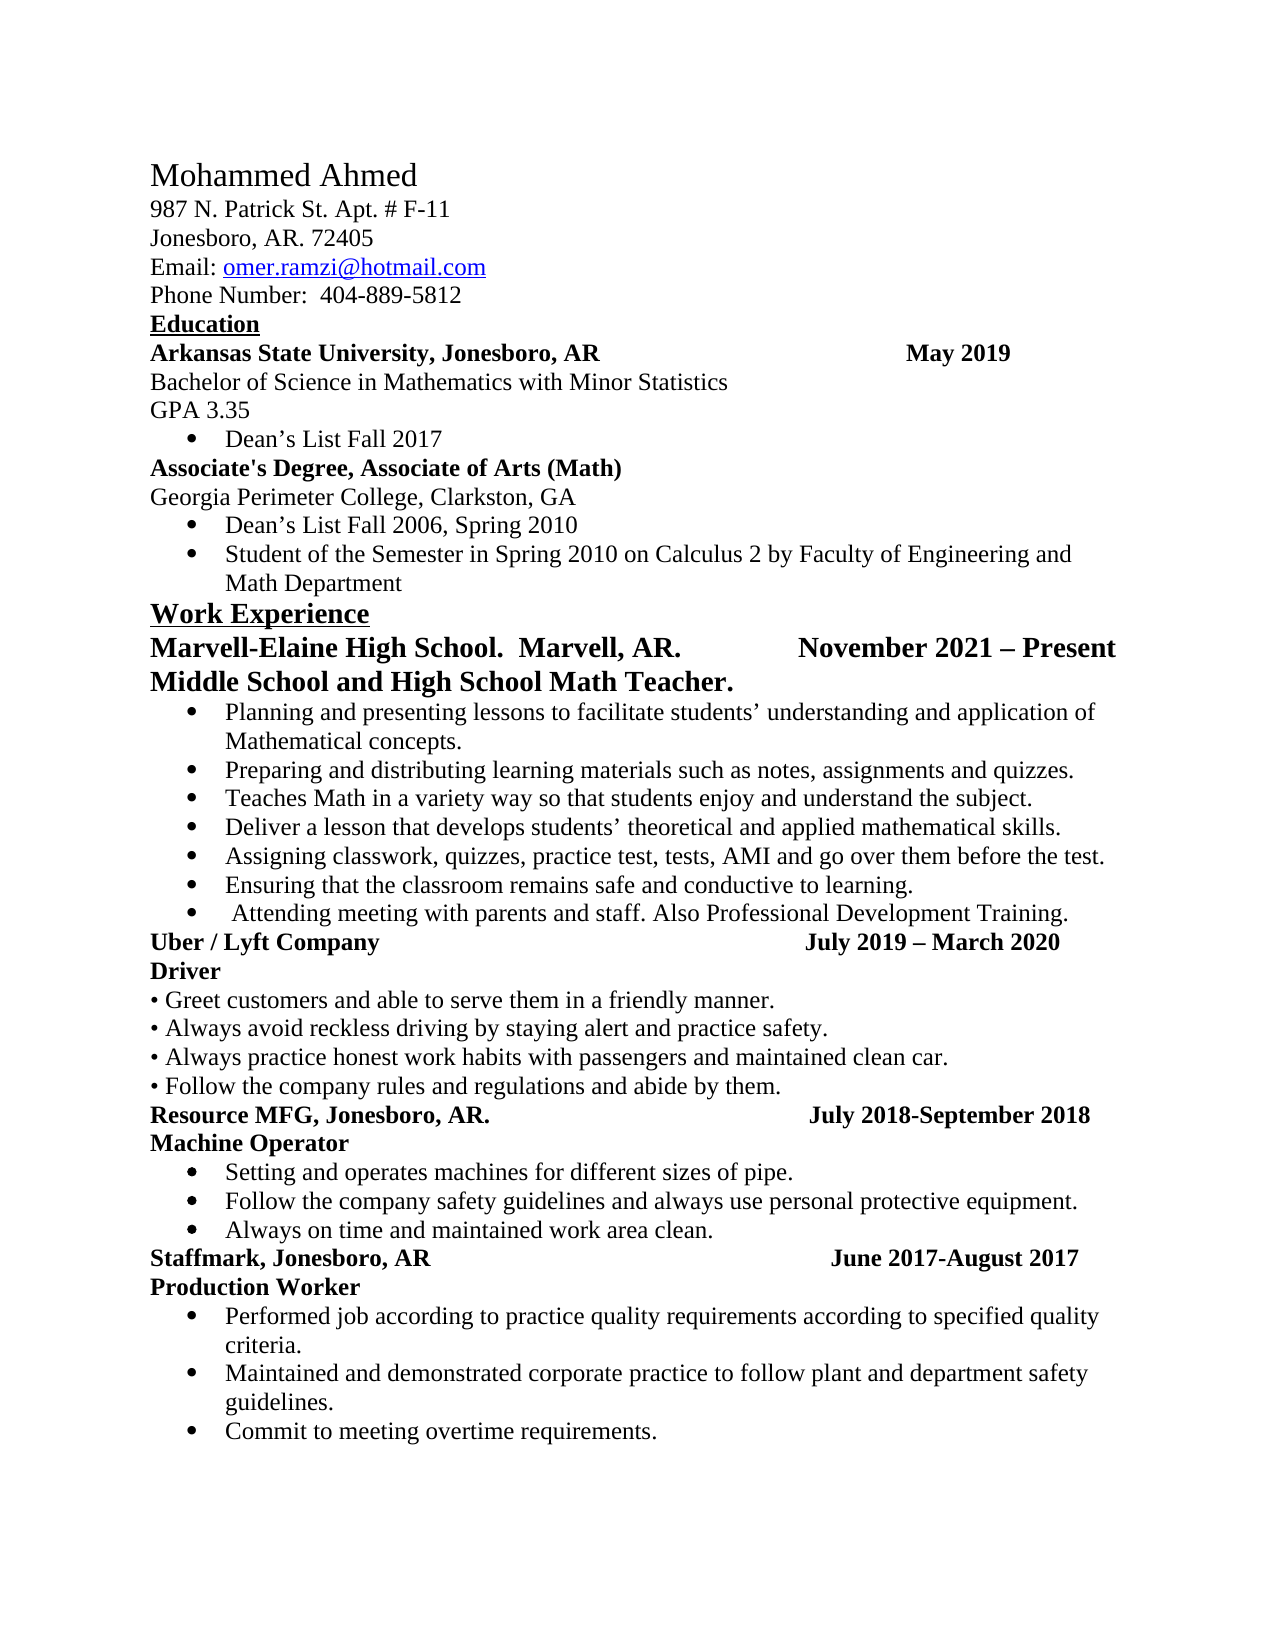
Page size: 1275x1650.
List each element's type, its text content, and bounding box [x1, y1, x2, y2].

list Dean’s List Fall 2017 [187, 424, 1125, 453]
list Teaches Math in a variety way so that students enjoy and understand the subject. [187, 783, 1125, 812]
list Dean’s List Fall 2006, Spring 2010 [187, 510, 1125, 539]
text Arkansas State University, Jonesboro, AR May 2019 [150, 338, 1125, 367]
text • Follow the company rules and regulations and abide by them. [150, 1071, 1125, 1100]
text Education [150, 309, 1125, 338]
list Maintained and demonstrated corporate practice to follow plant and department safety guidelines. [187, 1358, 1125, 1416]
list Assigning classwork, quizzes, practice test, tests, AMI and go over them before the test. [187, 841, 1125, 870]
text Phone Number: 404-889-5812 [150, 280, 1125, 309]
text Driver [150, 956, 1125, 985]
list Preparing and distributing learning materials such as notes, assignments and quizzes. [187, 755, 1125, 783]
text Production Worker [150, 1272, 1125, 1301]
text Email: omer.ramzi@hotmail.com [150, 252, 1125, 280]
list Planning and presenting lessons to facilitate students’ understanding and application of Mathematical concepts. [187, 697, 1125, 755]
list Ensuring that the classroom remains safe and conductive to learning. [187, 870, 1125, 898]
text Associate's Degree, Associate of Arts (Math) [150, 453, 1125, 482]
text Georgia Perimeter College, Clarkston, GA [150, 482, 1125, 510]
text Resource MFG, Jonesboro, AR. July 2018-September 2018 Machine Operator [150, 1100, 1125, 1157]
text 987 N. Patrick St. Apt. # F-11 [150, 194, 1125, 223]
text Work Experience [150, 597, 1125, 630]
list Deliver a lesson that develops students’ theoretical and applied mathematical skills. [187, 812, 1125, 841]
text Uber / Lyft Company July 2019 – March 2020 [150, 927, 1125, 956]
text Staffmark, Jonesboro, AR June 2017-August 2017 [150, 1243, 1125, 1272]
text • Always practice honest work habits with passengers and maintained clean car. [150, 1042, 1125, 1071]
text Middle School and High School Math Teacher. [150, 664, 1125, 697]
text • Always avoid reckless driving by staying alert and practice safety. [150, 1013, 1125, 1042]
text Mohammed Ahmed [150, 156, 1125, 194]
text Jonesboro, AR. 72405 [150, 223, 1125, 252]
text • Greet customers and able to serve them in a friendly manner. [150, 985, 1125, 1013]
list Attending meeting with parents and staff. Also Professional Development Training. [187, 898, 1125, 927]
list Performed job according to practice quality requirements according to specified quality criteria. [187, 1301, 1125, 1358]
text Marvell-Elaine High School. Marvell, AR. November 2021 – Present [150, 630, 1125, 664]
list Always on time and maintained work area clean. [187, 1215, 1125, 1243]
list Follow the company safety guidelines and always use personal protective equipment. [187, 1186, 1125, 1215]
text Bachelor of Science in Mathematics with Minor Statistics [150, 367, 1125, 395]
list Commit to meeting overtime requirements. [187, 1416, 1125, 1445]
text GPA 3.35 [150, 395, 1125, 424]
list Student of the Semester in Spring 2010 on Calculus 2 by Faculty of Engineering and Math Department [187, 539, 1125, 597]
list Setting and operates machines for different sizes of pipe. [187, 1157, 1125, 1186]
